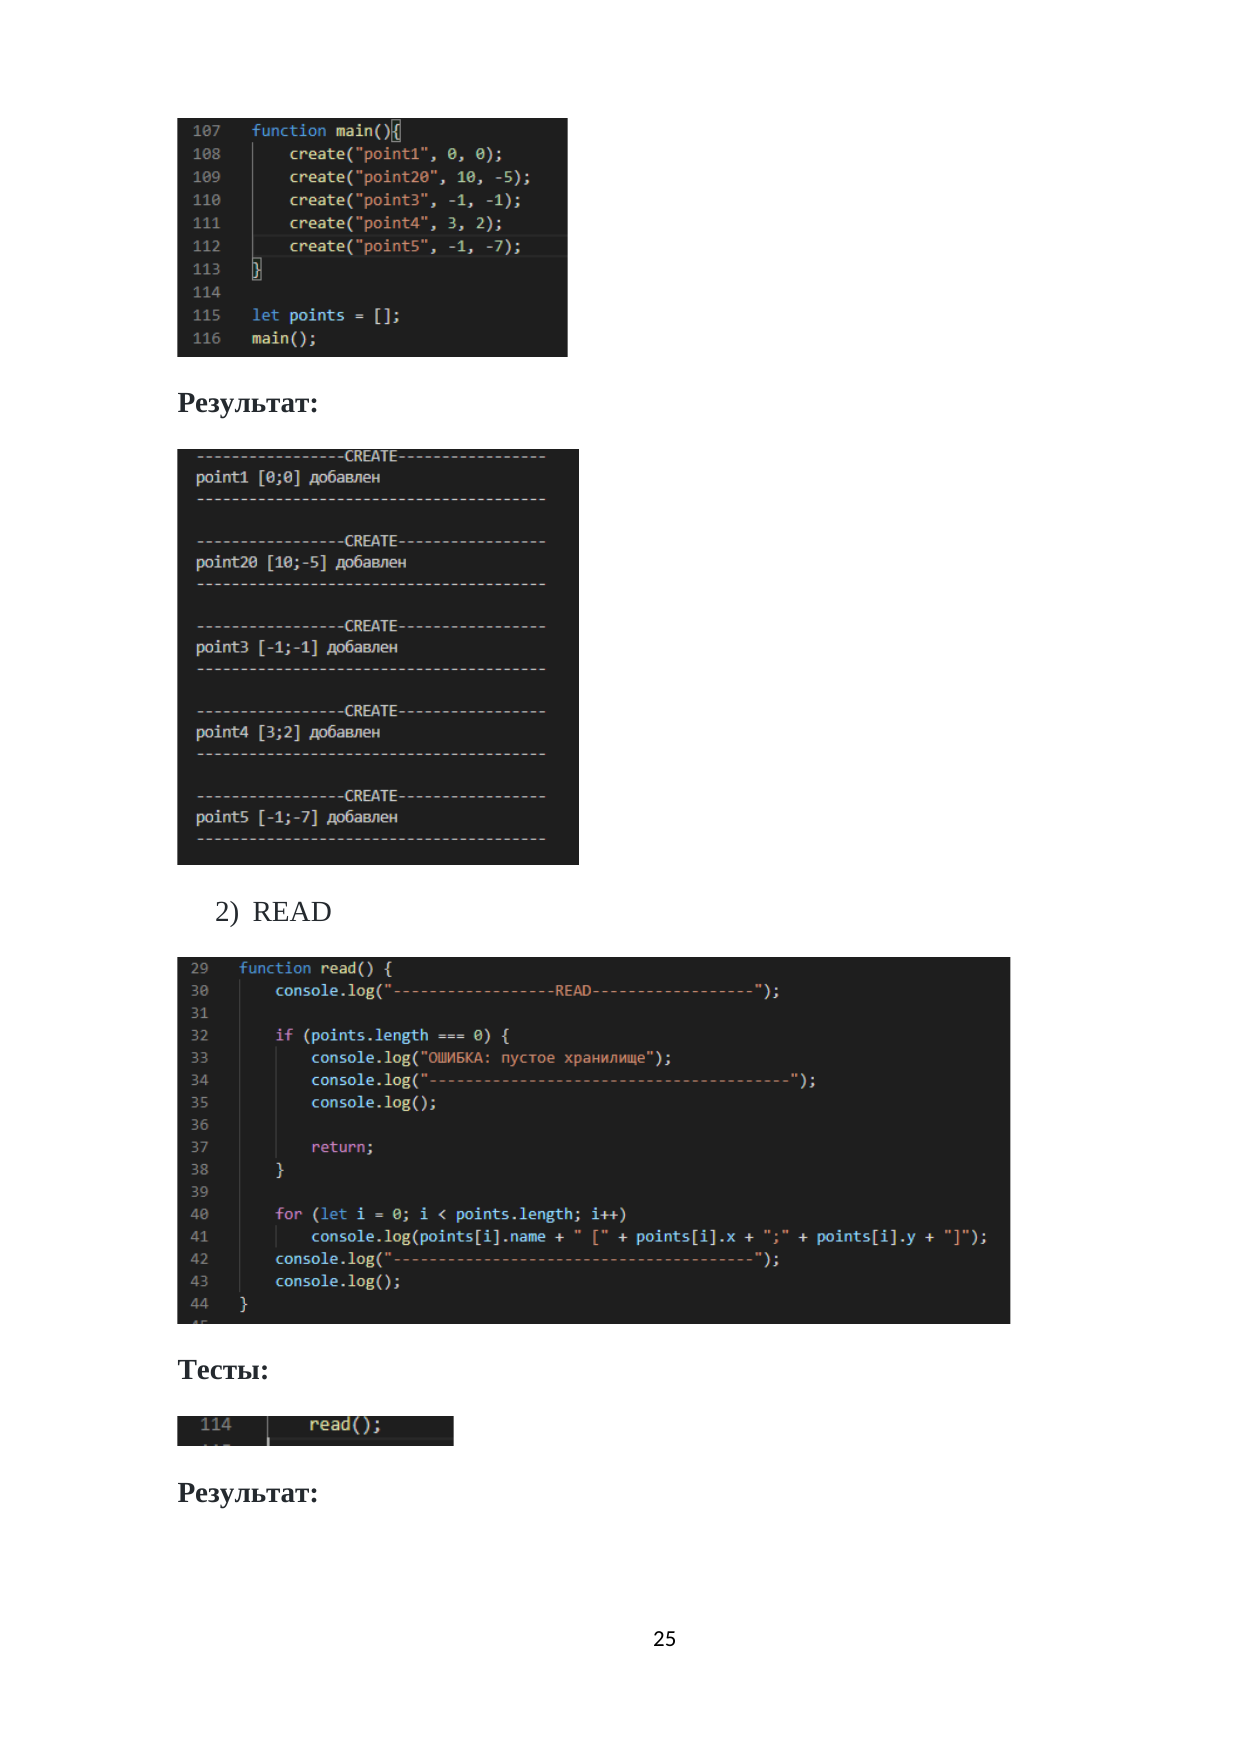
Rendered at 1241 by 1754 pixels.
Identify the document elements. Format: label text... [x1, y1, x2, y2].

picture [177, 1416, 454, 1446]
text Результат: [177, 1475, 1152, 1509]
list READ [215, 894, 1152, 928]
text Результат: [177, 386, 1152, 419]
picture [177, 449, 579, 865]
picture [177, 957, 1011, 1324]
picture [177, 118, 568, 357]
text Тесты: [177, 1352, 1152, 1386]
